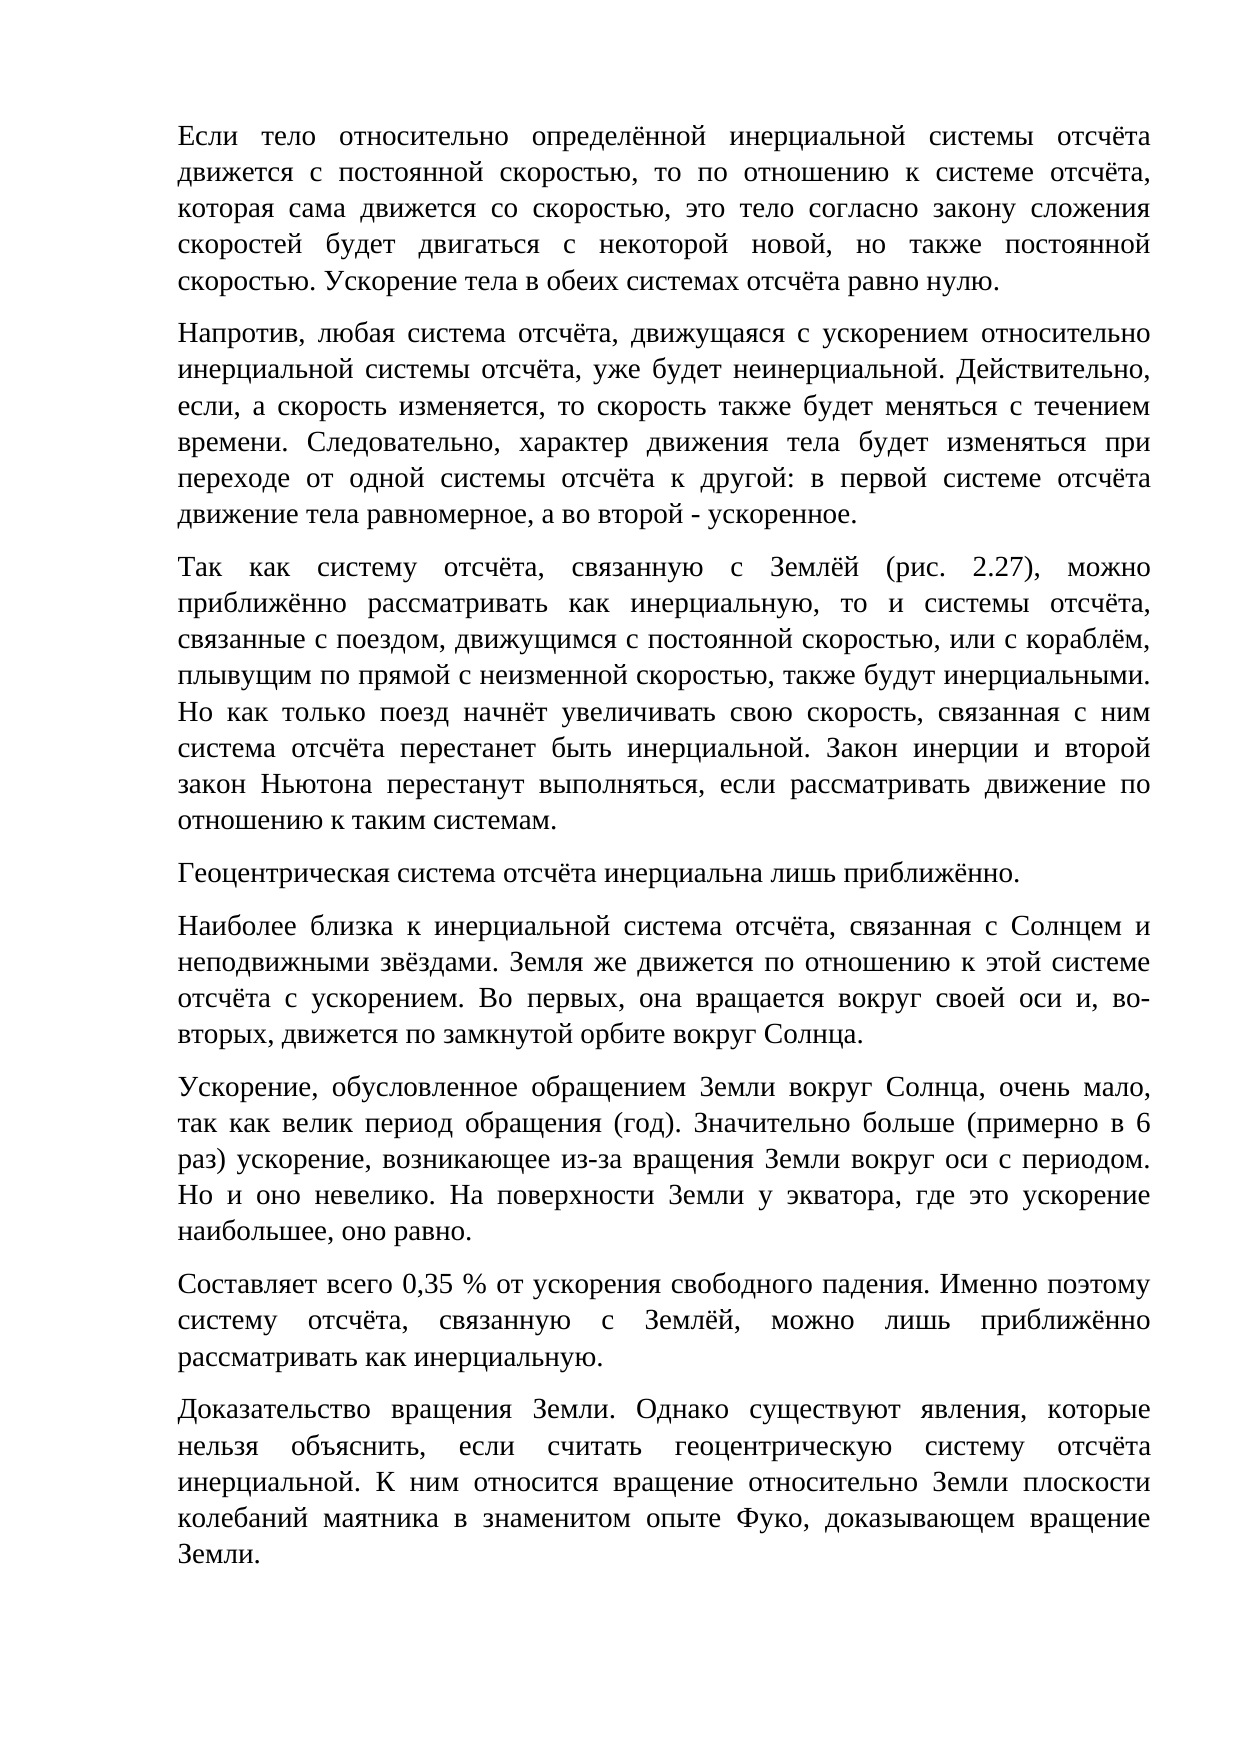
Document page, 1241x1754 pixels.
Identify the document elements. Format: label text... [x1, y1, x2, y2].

text Так как систему отсчёта, связанную с Землёй (рис. 2.27), можно приближённо рассматривать как инерциальную, то и системы отсчёта, связанные с поездом, движущимся с постоянной скоростью, или с кораблём, плывущим по прямой с неизменной скоростью, также будут инерциальными. Но как только поезд начнёт увеличивать свою скорость, связанная с ним система отсчёта перестанет быть инерциальной. Закон инерции и второй закон Ньютона перестанут выполняться, если рассматривать движение по отношению к таким системам. [177, 549, 1152, 836]
text Напротив, любая система отсчёта, движущаяся с ускорением относительно инерциальной системы отсчёта, уже будет неинерциальной. Действительно, если, а скорость изменяется, то скорость также будет меняться с течением времени. Следовательно, характер движения тела будет изменяться при переходе от одной системы отсчёта к другой: в первой системе отсчёта движение тела равномерное, а во второй - ускоренное. [177, 316, 1152, 530]
text Если тело относительно определённой инерциальной системы отсчёта движется с постоянной скоростью, то по отношению к системе отсчёта, которая сама движется со скоростью, это тело согласно закону сложения скоростей будет двигаться с некоторой новой, но также постоянной скоростью. Ускорение тела в обеих системах отсчёта равно нулю. [177, 118, 1152, 296]
text Геоцентрическая система отсчёта инерциальна лишь приближённо. [177, 855, 1152, 888]
text Доказательство вращения Земли. Однако существуют явления, которые нельзя объяснить, если считать геоцентрическую систему отсчёта инерциальной. К ним относится вращение относительно Земли плоскости колебаний маятника в знаменитом опыте Фуко, доказывающем вращение Земли. [177, 1391, 1152, 1569]
text Составляет всего 0,35 % от ускорения свободного падения. Именно поэтому систему отсчёта, связанную с Землёй, можно лишь приближённо рассматривать как инерциальную. [177, 1266, 1152, 1372]
text Наиболее близка к инерциальной система отсчёта, связанная с Солнцем и неподвижными звёздами. Земля же движется по отношению к этой системе отсчёта с ускорением. Во­ первых, она вращается вокруг своей оси и, во-вторых, движется по замкнутой орбите вокруг Солнца. [177, 908, 1152, 1050]
text Ускорение, обусловленное обращением 3емли вокруг Солнца, очень мало, так как велик период обращения (год). Значительно больше (примерно в 6 раз) ускорение, возникающее из-за вращения Земли вокруг оси с периодом. Но и оно невелико. На поверхности 3емли у экватора, где это ускорение наибольшее, оно равно. [177, 1069, 1152, 1247]
